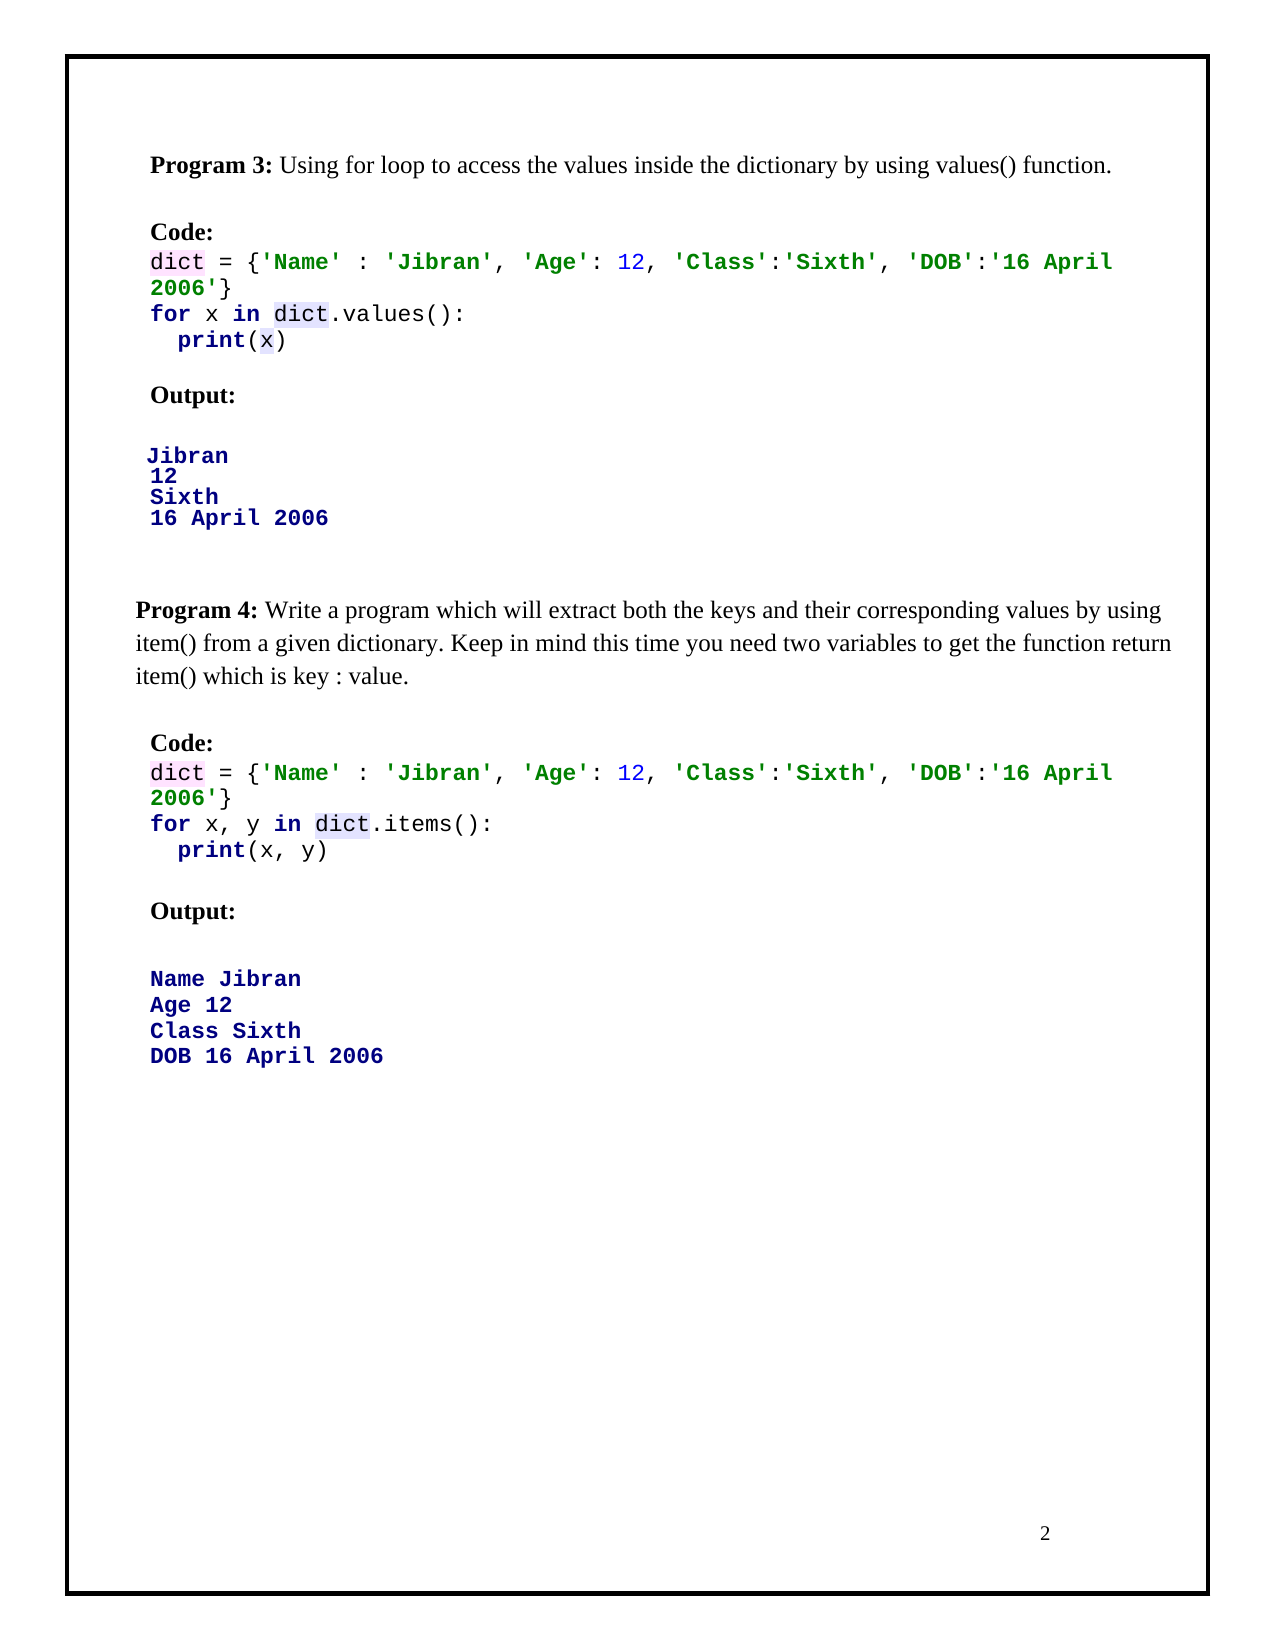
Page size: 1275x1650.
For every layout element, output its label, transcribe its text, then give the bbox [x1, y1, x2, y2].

text for x in dict.values(): [150, 302, 1200, 328]
text print(x, y) [177, 839, 1200, 864]
text Sixth [150, 488, 1200, 509]
text Program 3: Using for loop to access the values inside the dictionary by using values() function. [150, 151, 1200, 179]
text for x, y in dict.items(): [150, 813, 1200, 839]
text Code: [150, 217, 1200, 246]
text DOB 16 April 2006 [150, 1045, 1200, 1071]
text Code: [150, 728, 1200, 757]
text print(x) [177, 328, 1200, 354]
text Jibran [135, 446, 1200, 467]
text Age 12 [150, 993, 1200, 1019]
text dict = {'Name' : 'Jibran', 'Age': 12, 'Class':'Sixth', 'DOB':'16 April [150, 761, 1200, 787]
text Output: [150, 897, 1200, 924]
text Program 4: Write a program which will extract both the keys and their corresponding values by using item() from a given dictionary. Keep in mind this time you need two variables to get the function return item() which is key : value. [135, 595, 1181, 690]
text 16 April 2006 [150, 509, 1200, 530]
text 2006'} [150, 276, 1200, 302]
text Name Jibran [150, 967, 1200, 993]
text Output: [150, 381, 1200, 408]
text Class Sixth [150, 1019, 1200, 1045]
text 2006'} [150, 787, 1200, 813]
text 12 [150, 467, 1200, 488]
text dict = {'Name' : 'Jibran', 'Age': 12, 'Class':'Sixth', 'DOB':'16 April [150, 250, 1200, 276]
